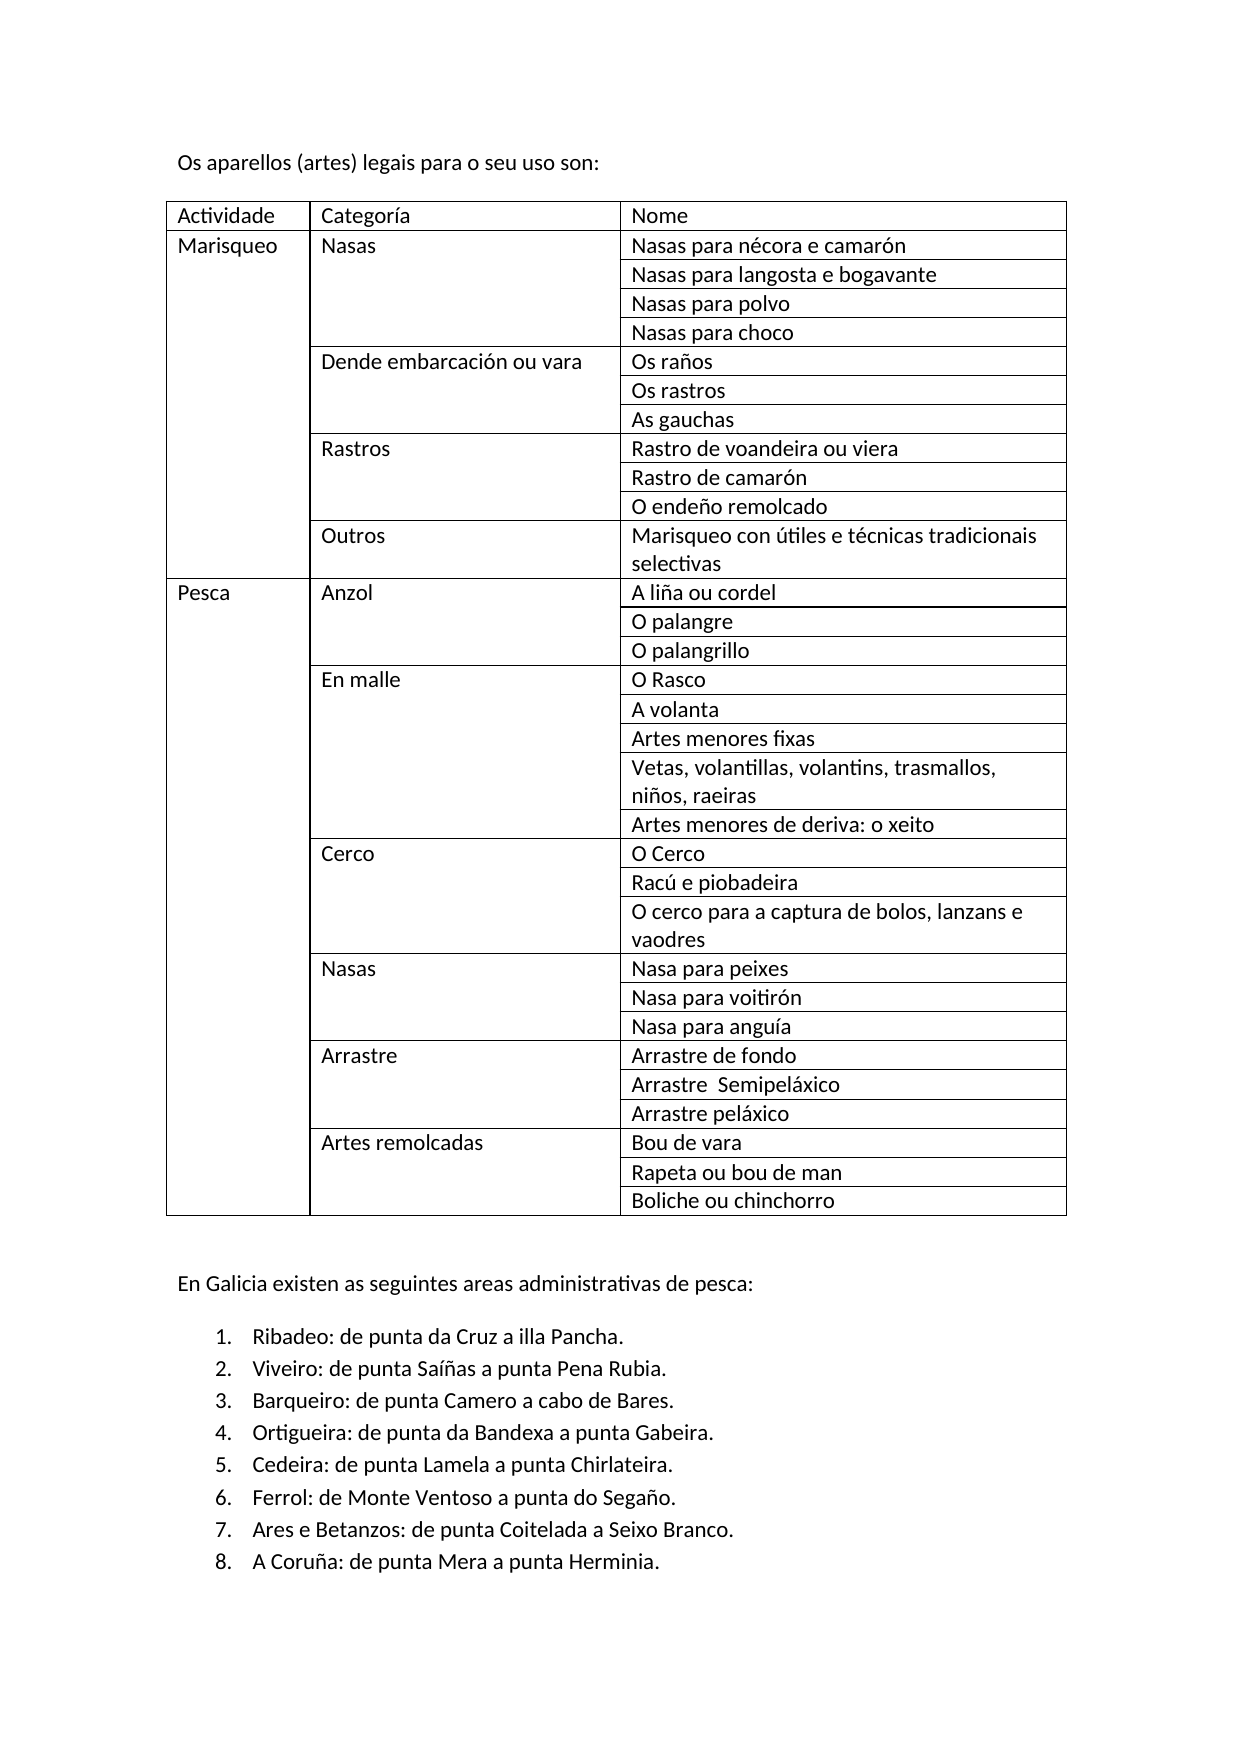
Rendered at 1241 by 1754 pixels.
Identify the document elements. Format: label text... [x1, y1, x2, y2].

table_cell Outros [311, 521, 620, 577]
table_cell O endeño remolcado [621, 492, 1066, 520]
list Ares e Betanzos: de punta Coitelada a Seixo Branco. [215, 1515, 1063, 1543]
table_cell Arrastre de fondo [621, 1041, 1066, 1069]
table_cell Rastro de camarón [621, 463, 1066, 491]
table_cell Nasas para langosta e bogavante [621, 260, 1066, 288]
table_cell A liña ou cordel [621, 579, 1066, 606]
table_cell Os rastros [621, 376, 1066, 404]
list A Coruña: de punta Mera a punta Herminia. [215, 1547, 1063, 1575]
table_cell Nasas para nécora e camarón [621, 231, 1066, 259]
table_header Actividade [167, 202, 309, 230]
table_cell Nasa para anguía [621, 1012, 1066, 1040]
table_cell Nasa para peixes [621, 954, 1066, 982]
table_cell Rastro de voandeira ou viera [621, 434, 1066, 462]
table_cell Cerco [311, 839, 620, 953]
table_cell Artes menores de deriva: o xeito [621, 810, 1066, 838]
table_header Nome [621, 202, 1066, 230]
table_cell Vetas, volantillas, volantins, trasmallos, niños, raeiras [621, 753, 1066, 809]
list Cedeira: de punta Lamela a punta Chirlateira. [215, 1451, 1063, 1478]
list Viveiro: de punta Saíñas a punta Pena Rubia. [215, 1354, 1063, 1382]
table_cell Nasas [311, 954, 620, 1040]
table_cell En malle [311, 666, 620, 838]
table_cell Nasas para polvo [621, 289, 1066, 317]
table_cell Arrastre [311, 1041, 620, 1127]
table_cell Nasas para choco [621, 318, 1066, 346]
list Ferrol: de Monte Ventoso a punta do Segaño. [215, 1483, 1063, 1511]
table_cell Arrastre Semipeláxico [621, 1070, 1066, 1098]
table_cell Marisqueo con útiles e técnicas tradicionais selectivas [621, 521, 1066, 577]
table_cell As gauchas [621, 405, 1066, 433]
text Os aparellos (artes) legais para o seu uso son: [177, 148, 1063, 176]
text En Galicia existen as seguintes areas administrativas de pesca: [177, 1269, 1063, 1297]
table_cell Boliche ou chinchorro [621, 1187, 1066, 1215]
table_cell Arrastre peláxico [621, 1100, 1066, 1127]
table_cell Dende embarcación ou vara [311, 347, 620, 433]
table_cell Racú e piobadeira [621, 868, 1066, 896]
table_cell O palangre [621, 608, 1066, 636]
list Ortigueira: de punta da Bandexa a punta Gabeira. [215, 1418, 1063, 1446]
table_cell Artes remolcadas [311, 1129, 620, 1215]
table_cell Pesca [167, 579, 309, 1215]
table_header Categoría [311, 202, 620, 230]
table_cell O Cerco [621, 839, 1066, 867]
list Barqueiro: de punta Camero a cabo de Bares. [215, 1386, 1063, 1414]
table_cell Bou de vara [621, 1129, 1066, 1157]
table_cell Rapeta ou bou de man [621, 1158, 1066, 1186]
table_cell Nasas [311, 231, 620, 346]
table_cell A volanta [621, 695, 1066, 723]
table_cell Marisqueo [167, 231, 309, 577]
table_cell O cerco para a captura de bolos, lanzans e vaodres [621, 897, 1066, 953]
table_cell Nasa para voitirón [621, 983, 1066, 1011]
table_cell Anzol [311, 579, 620, 664]
list Ribadeo: de punta da Cruz a illa Pancha. [215, 1322, 1063, 1350]
table_cell O palangrillo [621, 637, 1066, 664]
table_cell O Rasco [621, 666, 1066, 694]
table_cell Rastros [311, 434, 620, 520]
table_cell Artes menores fixas [621, 724, 1066, 752]
table_cell Os raños [621, 347, 1066, 375]
